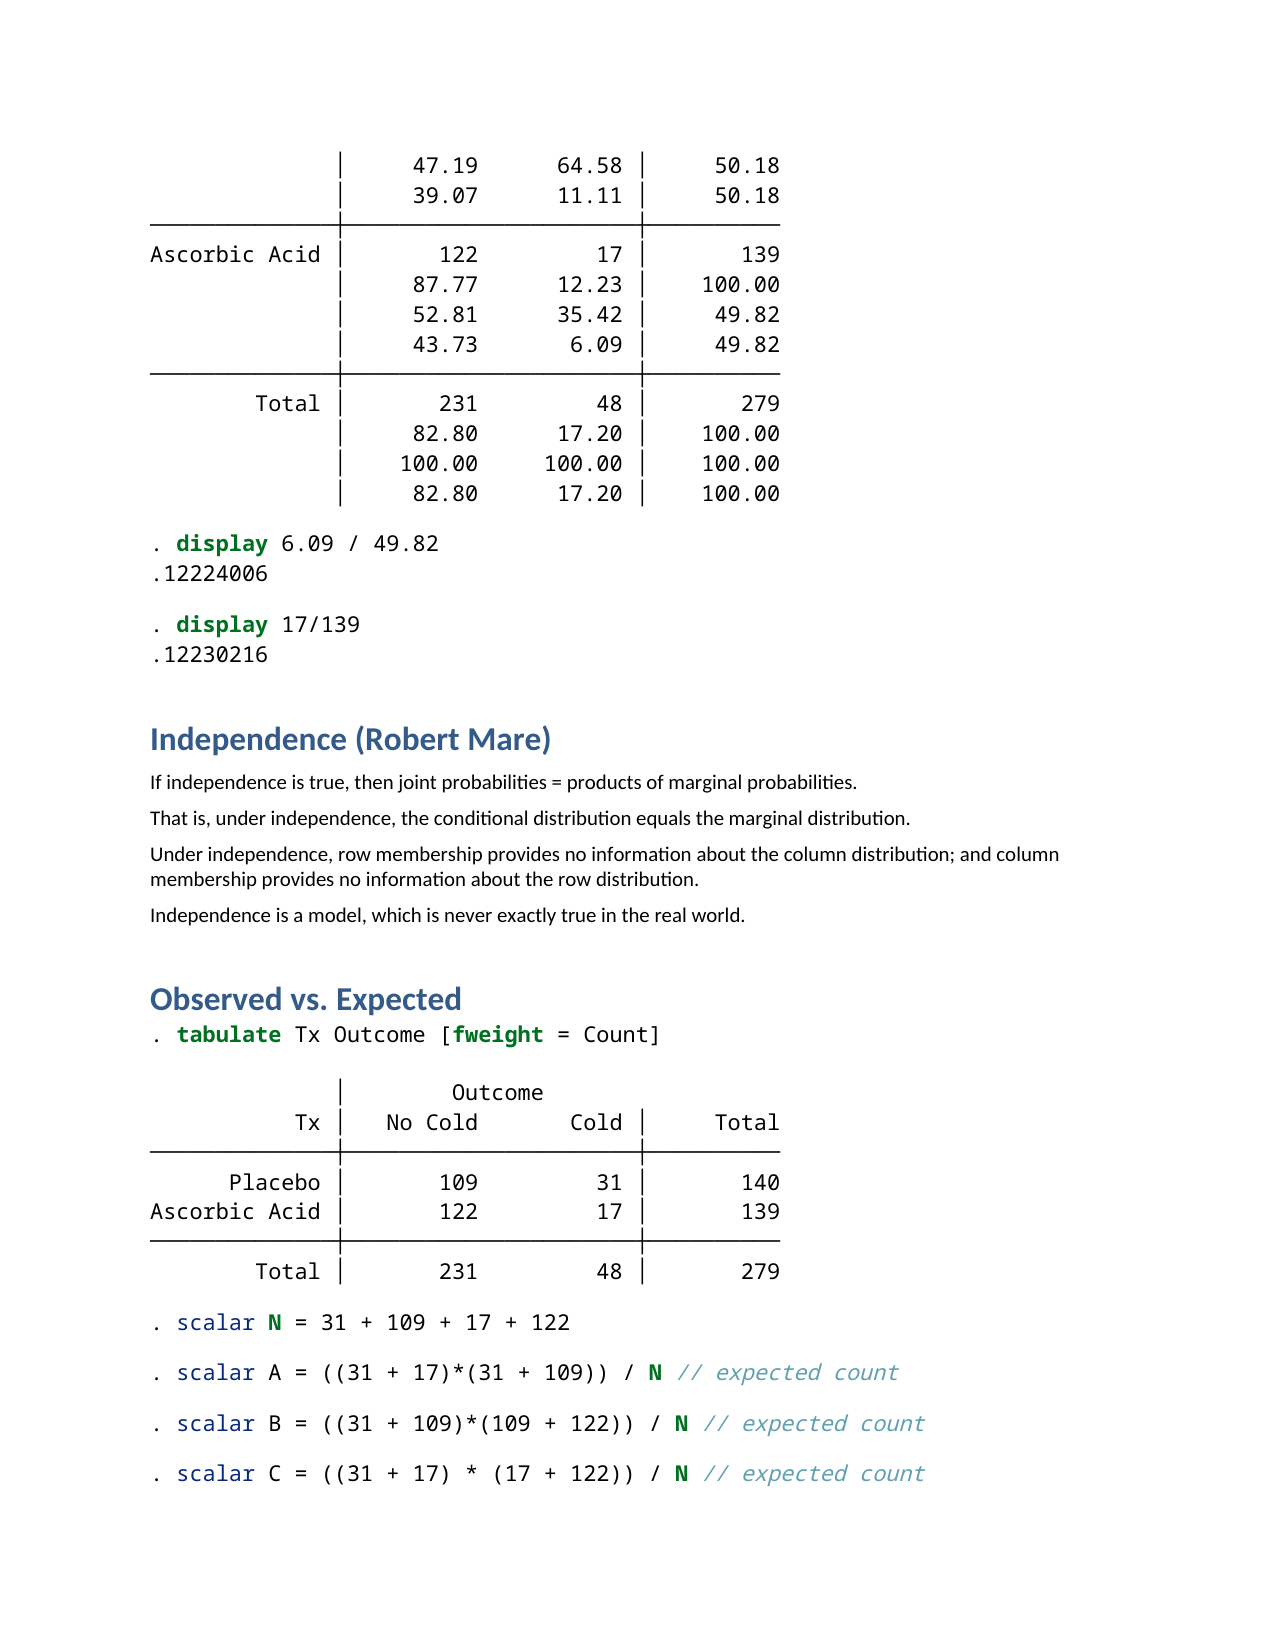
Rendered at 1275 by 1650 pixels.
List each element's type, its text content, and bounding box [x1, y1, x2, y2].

subtitle Independence (Robert Mare) [150, 718, 1125, 759]
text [150, 150, 1125, 507]
text . scalar C = ((31 + 17) * (17 + 122)) / N // expected count [150, 1458, 1125, 1488]
text That is, under independence, the conditional distribution equals the marginal distribution. [150, 805, 1125, 831]
text . scalar A = ((31 + 17)*(31 + 109)) / N // expected count [150, 1357, 1125, 1387]
text . display 6.09 / 49.82 .12224006 [150, 528, 1125, 588]
text Under independence, row membership provides no information about the column distribution; and column membership provides no information about the row distribution. [150, 841, 1125, 892]
text . scalar B = ((31 + 109)*(109 + 122)) / N // expected count [150, 1408, 1125, 1437]
text . scalar N = 31 + 109 + 17 + 122 [150, 1306, 1125, 1336]
text If independence is true, then joint probabilities = products of marginal probabilities. [150, 769, 1125, 795]
text . tabulate Tx Outcome [fweight = Count] │ Outcome Tx │ No Cold Cold │ Total ──────────────┼──────────────────────┼────────── Placebo │ 109 31 │ 140 Ascorbic Acid │ 122 17 │ 139 ──────────────┼──────────────────────┼────────── Total │ 231 48 │ 279 [150, 1018, 1125, 1286]
subtitle Observed vs. Expected [150, 978, 1125, 1018]
text Independence is a model, which is never exactly true in the real world. [150, 902, 1125, 928]
text . display 17/139 .12230216 [150, 609, 1125, 668]
